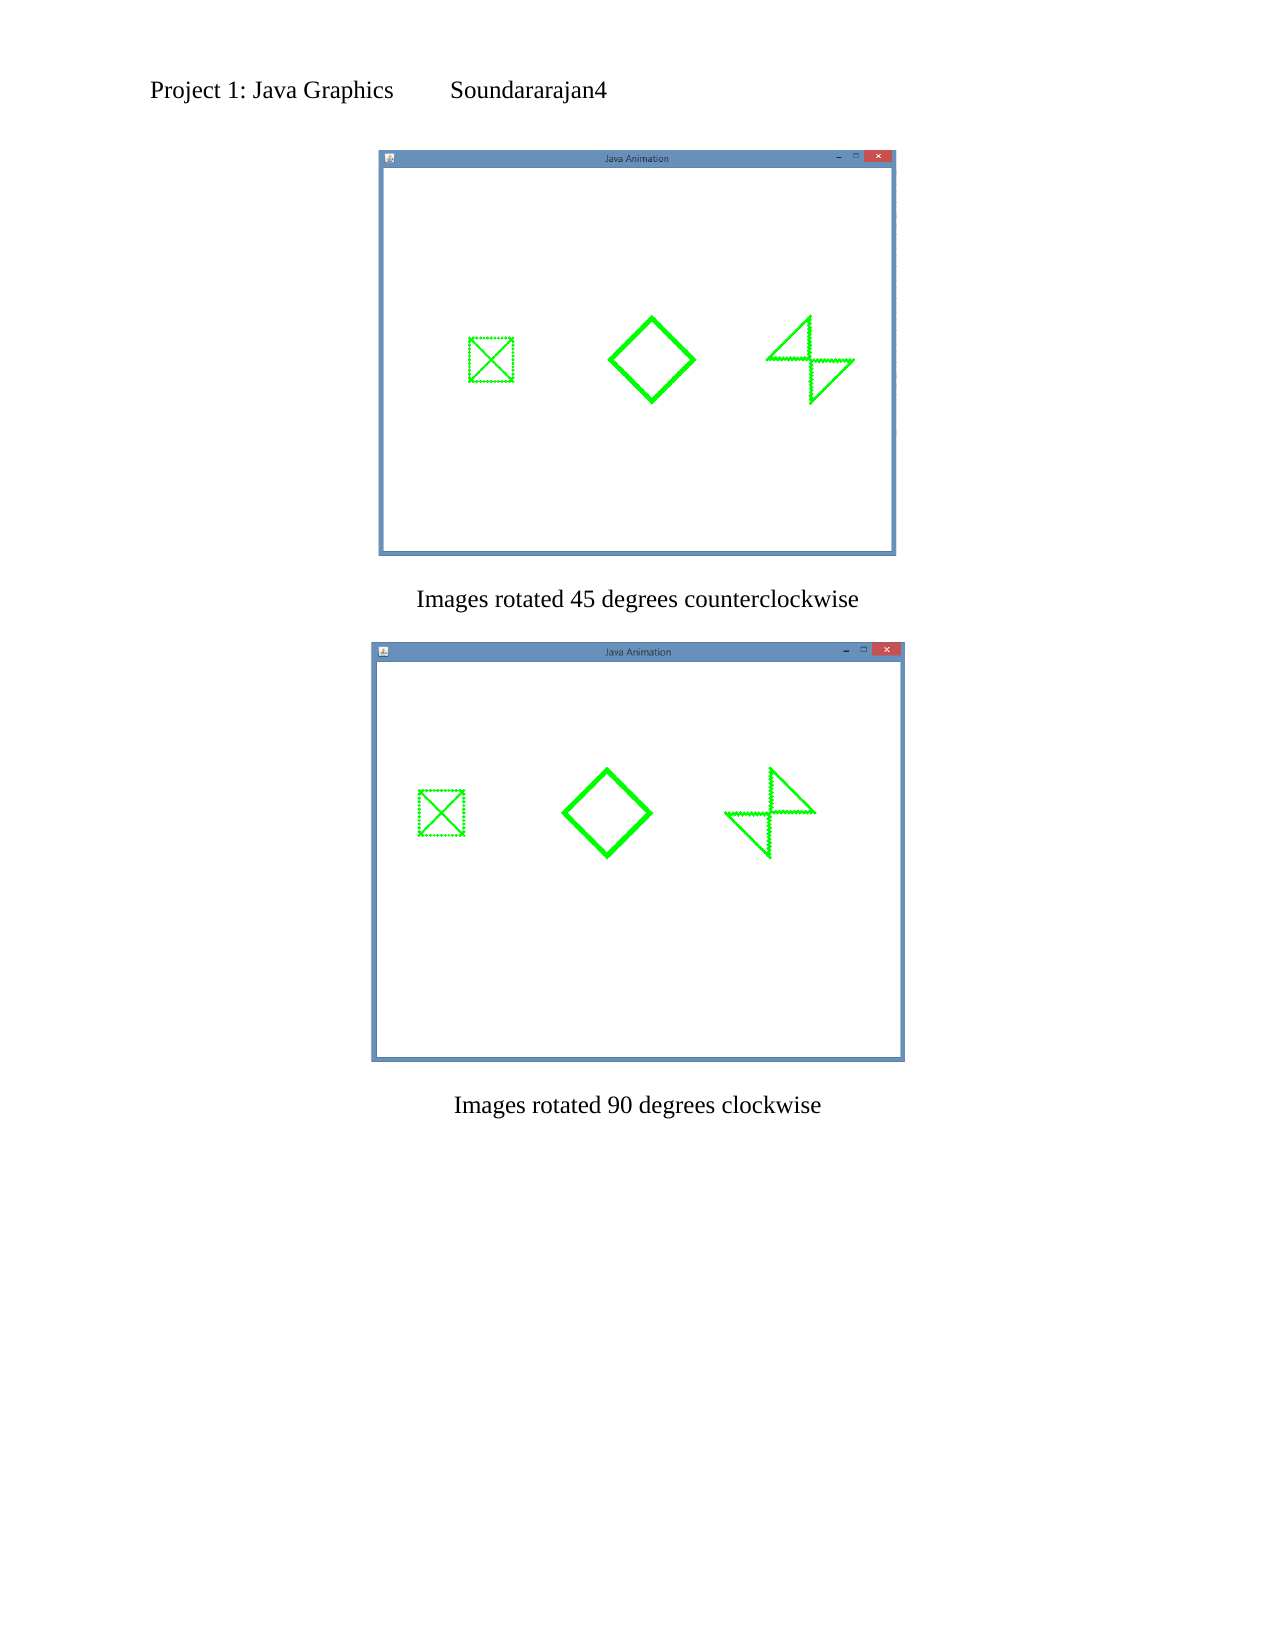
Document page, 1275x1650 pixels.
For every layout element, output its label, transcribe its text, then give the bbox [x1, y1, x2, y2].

picture [370, 642, 905, 1062]
picture [378, 150, 897, 556]
title Images rotated 45 degrees counterclockwise [150, 584, 1125, 613]
title Images rotated 90 degrees clockwise [150, 1090, 1125, 1119]
